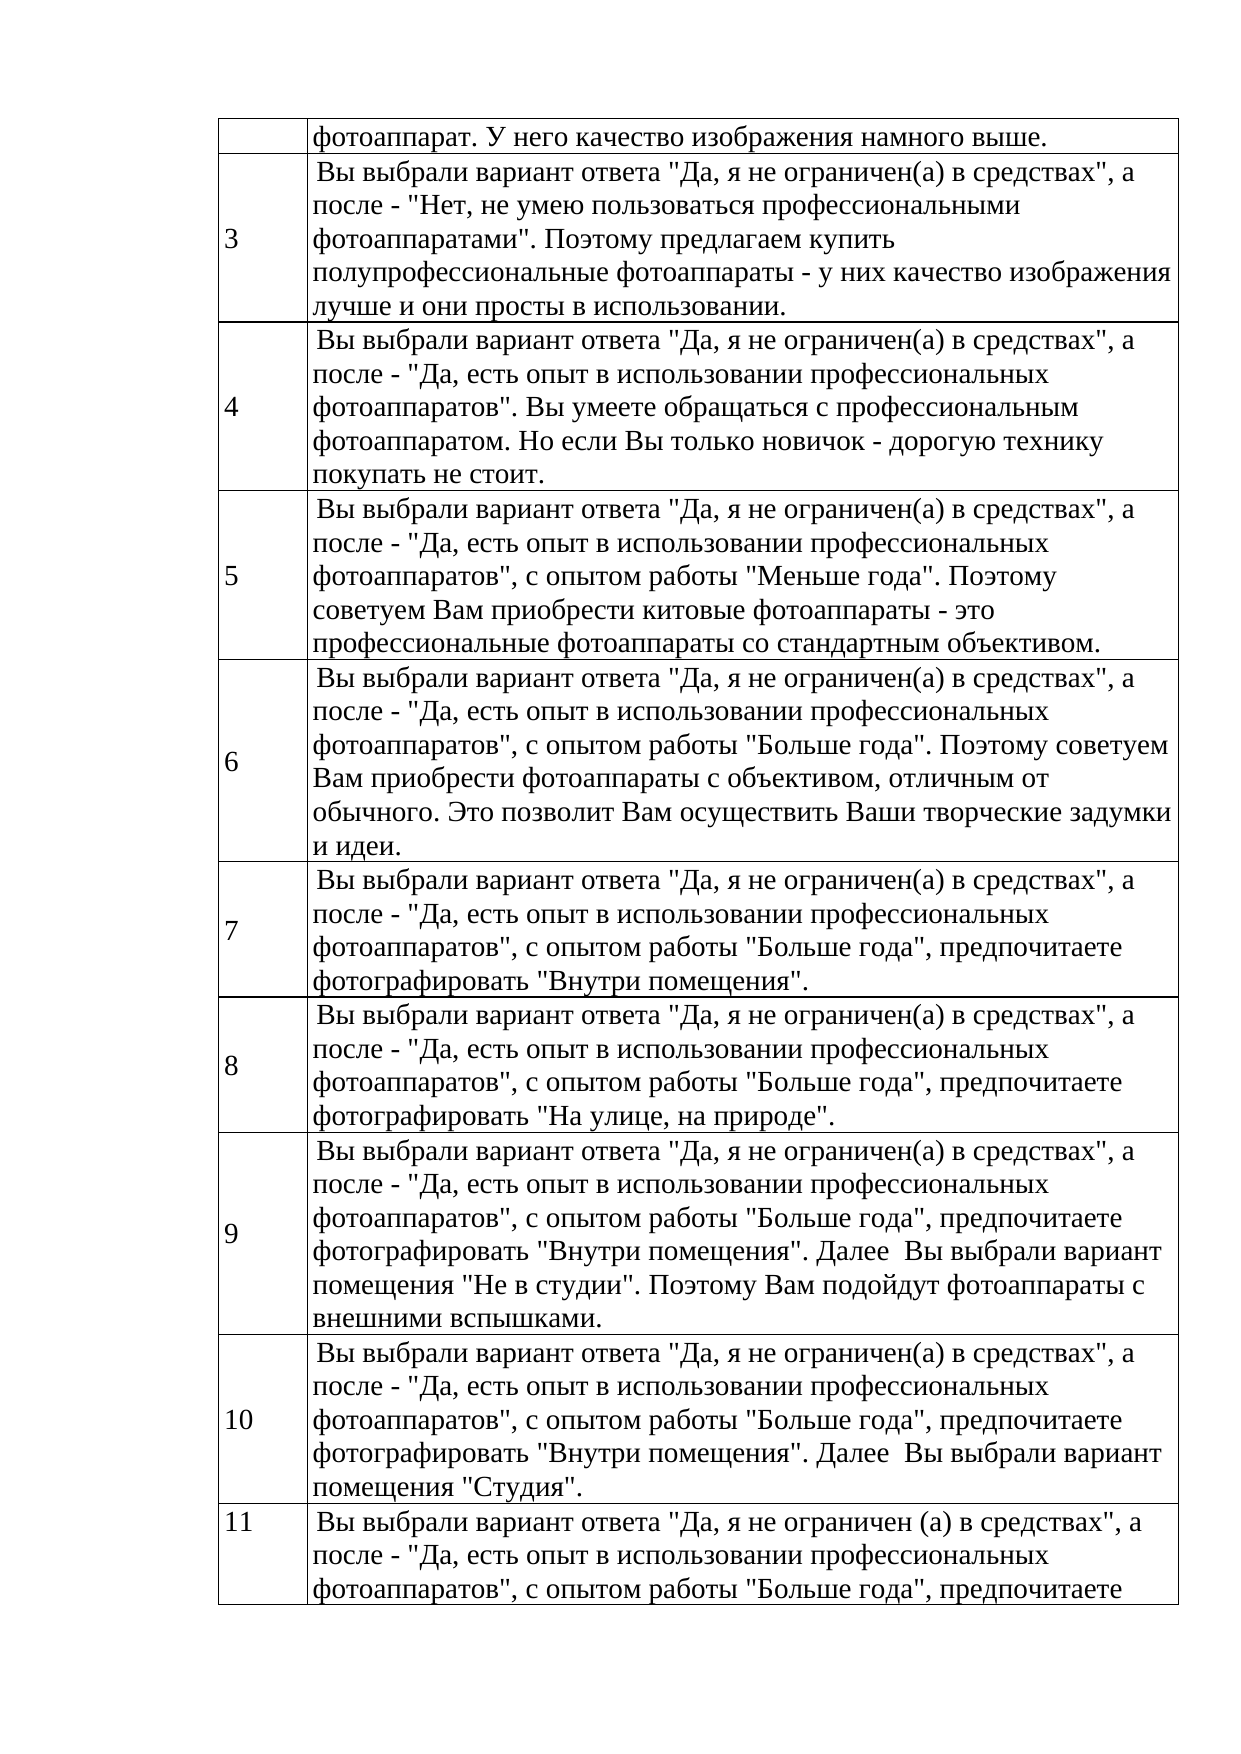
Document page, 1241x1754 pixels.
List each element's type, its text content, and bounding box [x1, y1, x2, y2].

table_cell Вы выбрали вариант ответа "Да, я не ограничен(а) в средствах", а после - "Да, есть опыт в использовании профессиональных фотоаппаратов". Вы умеете обращаться с профессиональным фотоаппаратом. Но если Вы только новичок - дорогую технику покупать не стоит. [308, 323, 1178, 490]
table_cell 5 [219, 491, 307, 659]
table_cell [308, 119, 1178, 153]
table_cell 4 [219, 323, 307, 490]
table_cell Вы выбрали вариант ответа "Да, я не ограничен(а) в средствах", а после - "Да, есть опыт в использовании профессиональных фотоаппаратов", с опытом работы "Больше года", предпочитаете фотографировать "Внутри помещения". Далее Вы выбрали вариант помещения "Не в студии". Поэтому Вам подойдут фотоаппараты с внешними вспышками. [308, 1133, 1178, 1334]
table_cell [308, 1504, 1178, 1604]
table_cell 10 [219, 1335, 307, 1503]
table_cell 11 [219, 1504, 307, 1604]
table_cell Вы выбрали вариант ответа "Да, я не ограничен(а) в средствах", а после - "Да, есть опыт в использовании профессиональных фотоаппаратов", с опытом работы "Больше года". Поэтому советуем Вам приобрести фотоаппараты с объективом, отличным от обычного. Это позволит Вам осуществить Ваши творческие задумки и идеи. [308, 660, 1178, 861]
table_cell Вы выбрали вариант ответа "Да, я не ограничен(а) в средствах", а после - "Да, есть опыт в использовании профессиональных фотоаппаратов", с опытом работы "Меньше года". Поэтому советуем Вам приобрести китовые фотоаппараты - это профессиональные фотоаппараты со стандартным объективом. [308, 491, 1178, 659]
table_cell Вы выбрали вариант ответа "Да, я не ограничен(а) в средствах", а после - "Да, есть опыт в использовании профессиональных фотоаппаратов", с опытом работы "Больше года", предпочитаете фотографировать "Внутри помещения". Далее Вы выбрали вариант помещения "Студия". [308, 1335, 1178, 1503]
table_cell 2 [219, 119, 307, 153]
table_cell Вы выбрали вариант ответа "Да, я не ограничен(а) в средствах", а после - "Да, есть опыт в использовании профессиональных фотоаппаратов", с опытом работы "Больше года", предпочитаете фотографировать "На улице, на природе". [308, 998, 1178, 1132]
table_cell 3 [219, 154, 307, 321]
table_cell 8 [219, 998, 307, 1132]
table_cell Вы выбрали вариант ответа "Да, я не ограничен(а) в средствах", а после - "Да, есть опыт в использовании профессиональных фотоаппаратов", с опытом работы "Больше года", предпочитаете фотографировать "Внутри помещения". [308, 862, 1178, 996]
table_cell 6 [219, 660, 307, 861]
table_cell 9 [219, 1133, 307, 1334]
table_cell 7 [219, 862, 307, 996]
table_cell Вы выбрали вариант ответа "Да, я не ограничен(а) в средствах", а после - "Нет, не умею пользоваться профессиональными фотоаппаратами". Поэтому предлагаем купить полупрофессиональные фотоаппараты - у них качество изображения лучше и они просты в использовании. [308, 154, 1178, 321]
